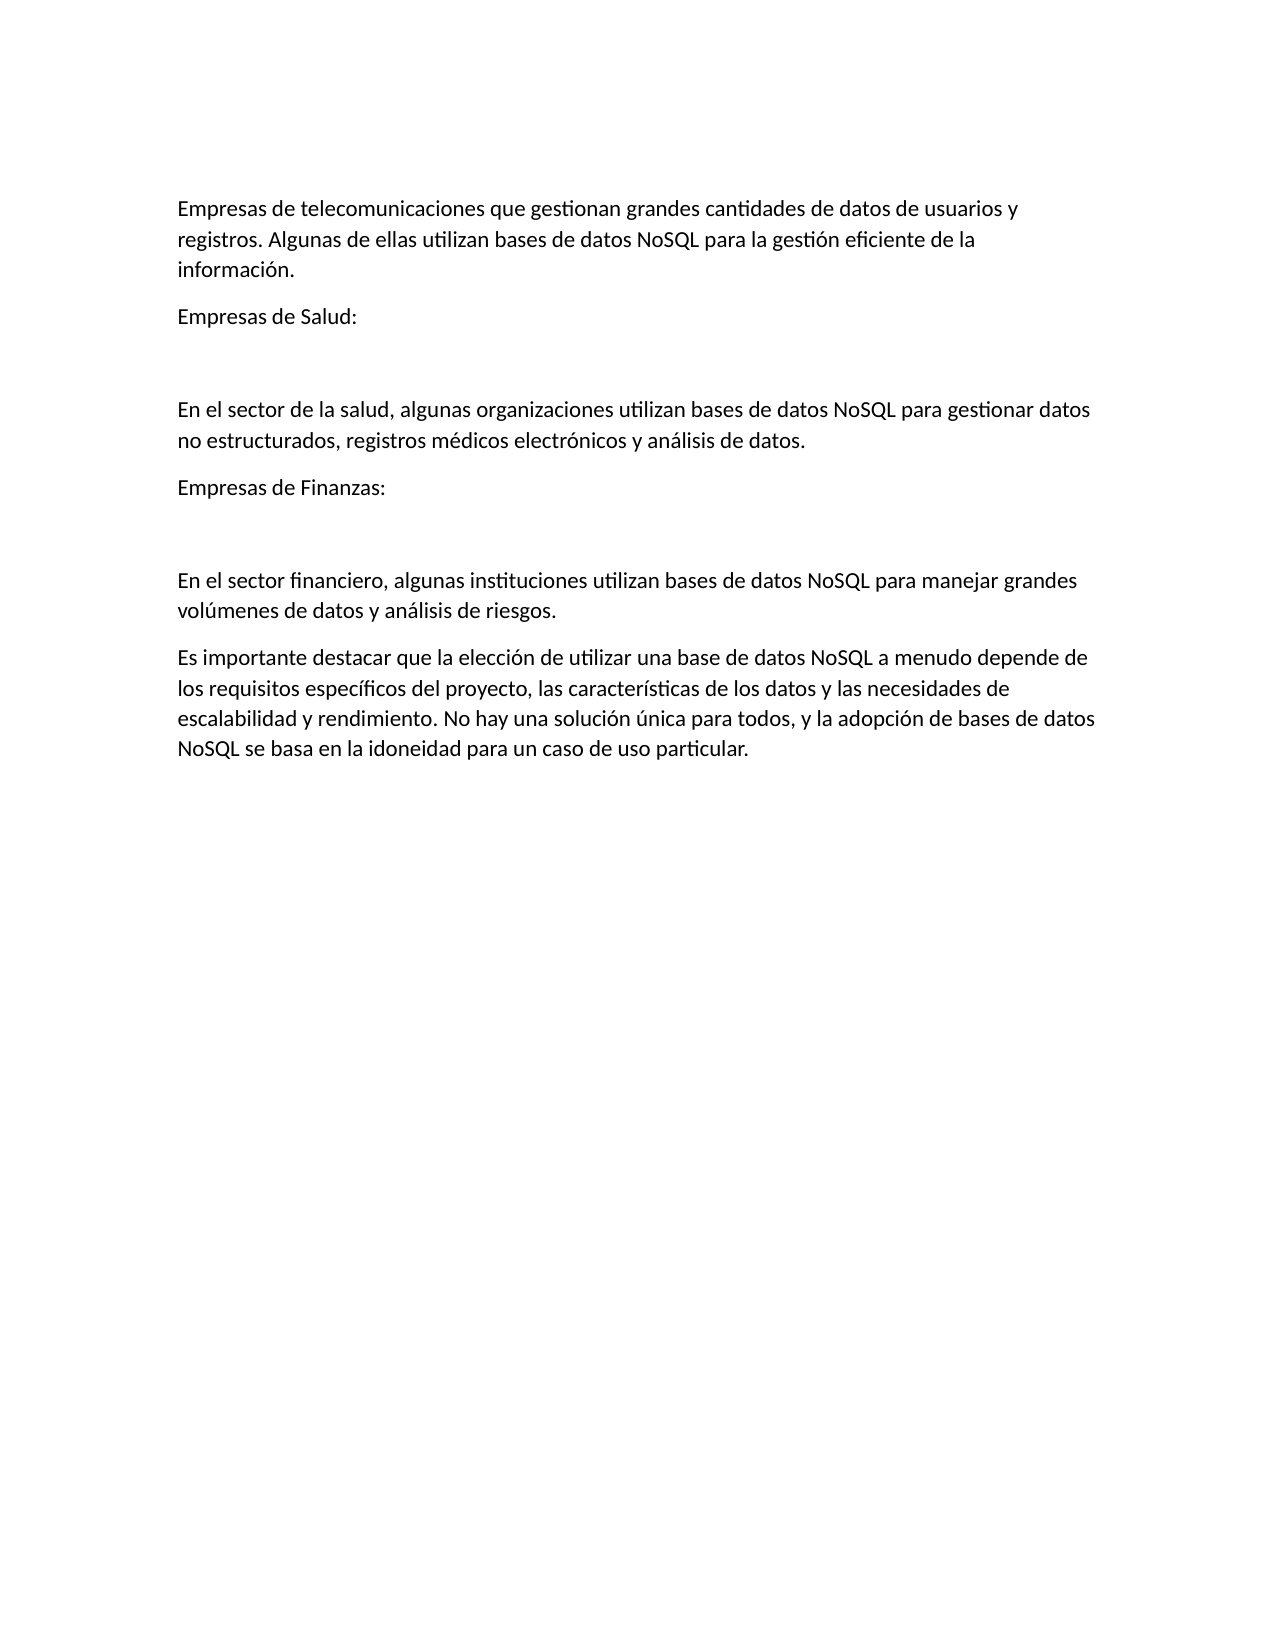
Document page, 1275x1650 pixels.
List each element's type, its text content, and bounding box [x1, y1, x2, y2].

text Es importante destacar que la elección de utilizar una base de datos NoSQL a menudo depende de los requisitos específicos del proyecto, las características de los datos y las necesidades de escalabilidad y rendimiento. No hay una solución única para todos, y la adopción de bases de datos NoSQL se basa en la idoneidad para un caso de uso particular. [177, 643, 1098, 762]
text En el sector financiero, algunas instituciones utilizan bases de datos NoSQL para manejar grandes volúmenes de datos y análisis de riesgos. [177, 566, 1098, 624]
text Empresas de Salud: [177, 302, 1098, 330]
text Empresas de telecomunicaciones que gestionan grandes cantidades de datos de usuarios y registros. Algunas de ellas utilizan bases de datos NoSQL para la gestión eficiente de la información. [177, 194, 1098, 283]
text En el sector de la salud, algunas organizaciones utilizan bases de datos NoSQL para gestionar datos no estructurados, registros médicos electrónicos y análisis de datos. [177, 396, 1098, 454]
text Empresas de Finanzas: [177, 473, 1098, 501]
